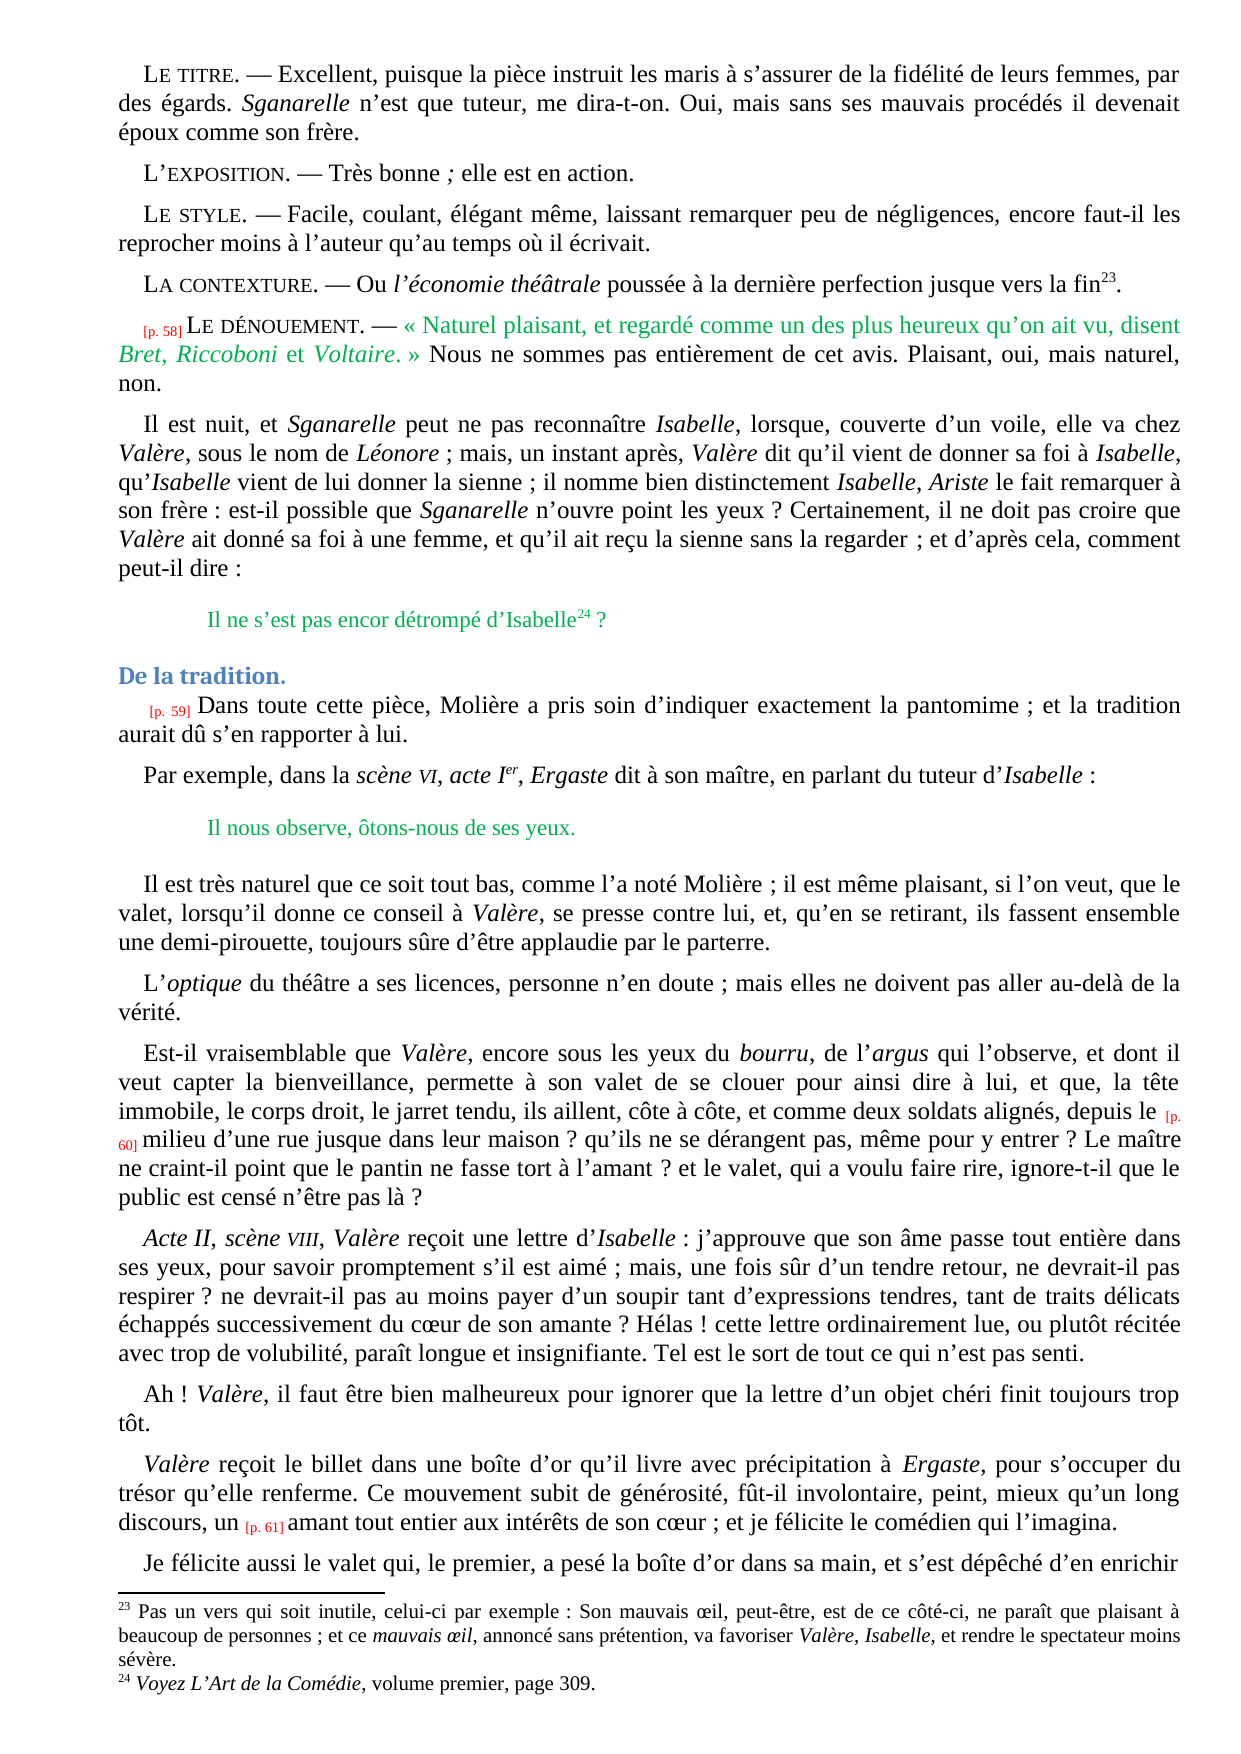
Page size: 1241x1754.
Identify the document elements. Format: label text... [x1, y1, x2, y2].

text [p. 59] Dans toute cette pièce, Molière a pris soin d’indiquer exactement la pantomime ; et la tradition aurait dû s’en rapporter à lui. [118, 691, 1181, 748]
text Il nous observe, ôtons-nous de ses yeux. [207, 814, 1181, 841]
text [p. 58] Le dénouement. — « Naturel plaisant, et regardé comme un des plus heureux qu’on ait vu, disent Bret, Riccoboni et Voltaire. » Nous ne sommes pas entièrement de cet avis. Plaisant, oui, mais naturel, non. [118, 310, 1181, 397]
text Il ne s’est pas encor détrompé d’Isabelle ? [207, 607, 1181, 633]
text Il est nuit, et Sganarelle peut ne pas reconnaître Isabelle, lorsque, couverte d’un voile, elle va chez Valère, sous le nom de Léonore ; mais, un instant après, Valère dit qu’il vient de donner sa foi à Isabelle, qu’Isabelle vient de lui donner la sienne ; il nomme bien distinctement Isabelle, Ariste le fait remarquer à son frère : est-il possible que Sganarelle n’ouvre point les yeux ? Certainement, il ne doit pas croire que Valère ait donné sa foi à une femme, et qu’il ait reçu la sienne sans la regarder ; et d’après cela, comment peut-il dire : [118, 409, 1181, 582]
text Le titre. — Excellent, puisque la pièce instruit les maris à s’assurer de la fidélité de leurs femmes, par des égards. Sganarelle n’est que tuteur, me dira-t-on. Oui, mais sans ses mauvais procédés il devenait époux comme son frère. [118, 59, 1181, 145]
text Il est très naturel que ce soit tout bas, comme l’a noté Molière ; il est même plaisant, si l’on veut, que le valet, lorsqu’il donne ce conseil à Valère, se presse contre lui, et, qu’en se retirant, ils fassent ensemble une demi-pirouette, toujours sûre d’être applaudie par le parterre. [118, 869, 1181, 956]
text Est-il vraisemblable que Valère, encore sous les yeux du bourru, de l’argus qui l’observe, et dont il veut capter la bienveillance, permette à son valet de se clouer pour ainsi dire à lui, et que, la tête immobile, le corps droit, le jarret tendu, ils aillent, côte à côte, et comme deux soldats alignés, depuis le [p. 60] milieu d’une rue jusque dans leur maison ? qu’ils ne se dérangent pas, même pour y entrer ? Le maître ne craint-il point que le pantin ne fasse tort à l’amant ? et le valet, qui a voulu faire rire, ignore-t-il que le public est censé n’être pas là ? [118, 1038, 1181, 1211]
text Valère reçoit le billet dans une boîte d’or qu’il livre avec précipitation à Ergaste, pour s’occuper du trésor qu’elle renferme. Ce mouvement subit de générosité, fût-il involontaire, peint, mieux qu’un long discours, un [p. 61] amant tout entier aux intérêts de son cœur ; et je félicite le comédien qui l’imagina. [118, 1449, 1181, 1536]
text Le style. — Facile, coulant, élégant même, laissant remarquer peu de négligences, encore faut-il les reprocher moins à l’auteur qu’au temps où il écrivait. [118, 199, 1181, 257]
text Acte II, scène viii, Valère reçoit une lettre d’Isabelle : j’approuve que son âme passe tout entière dans ses yeux, pour savoir promptement s’il est aimé ; mais, une fois sûr d’un tendre retour, ne devrait-il pas respirer ? ne devrait-il pas au moins payer d’un soupir tant d’expressions tendres, tant de traits délicats échappés successivement du cœur de son amante ? Hélas ! cette lettre ordinairement lue, ou plutôt récitée avec trop de volubilité, paraît longue et insignifiante. Tel est le sort de tout ce qui n’est pas senti. [118, 1223, 1181, 1367]
text La contexture. — Ou l’économie théâtrale poussée à la dernière perfection jusque vers la fin. [118, 269, 1181, 298]
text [118, 1548, 1181, 1577]
text Par exemple, dans la scène vi, acte Ier, Ergaste dit à son maître, en parlant du tuteur d’Isabelle : [118, 761, 1181, 789]
text L’optique du théâtre a ses licences, personne n’en doute ; mais elles ne doivent pas aller au-delà de la vérité. [118, 968, 1181, 1026]
text L’exposition. — Très bonne ; elle est en action. [118, 158, 1181, 187]
subtitle De la tradition. [118, 662, 1181, 691]
text Ah ! Valère, il faut être bien malheureux pour ignorer que la lettre d’un objet chéri finit toujours trop tôt. [118, 1379, 1181, 1437]
